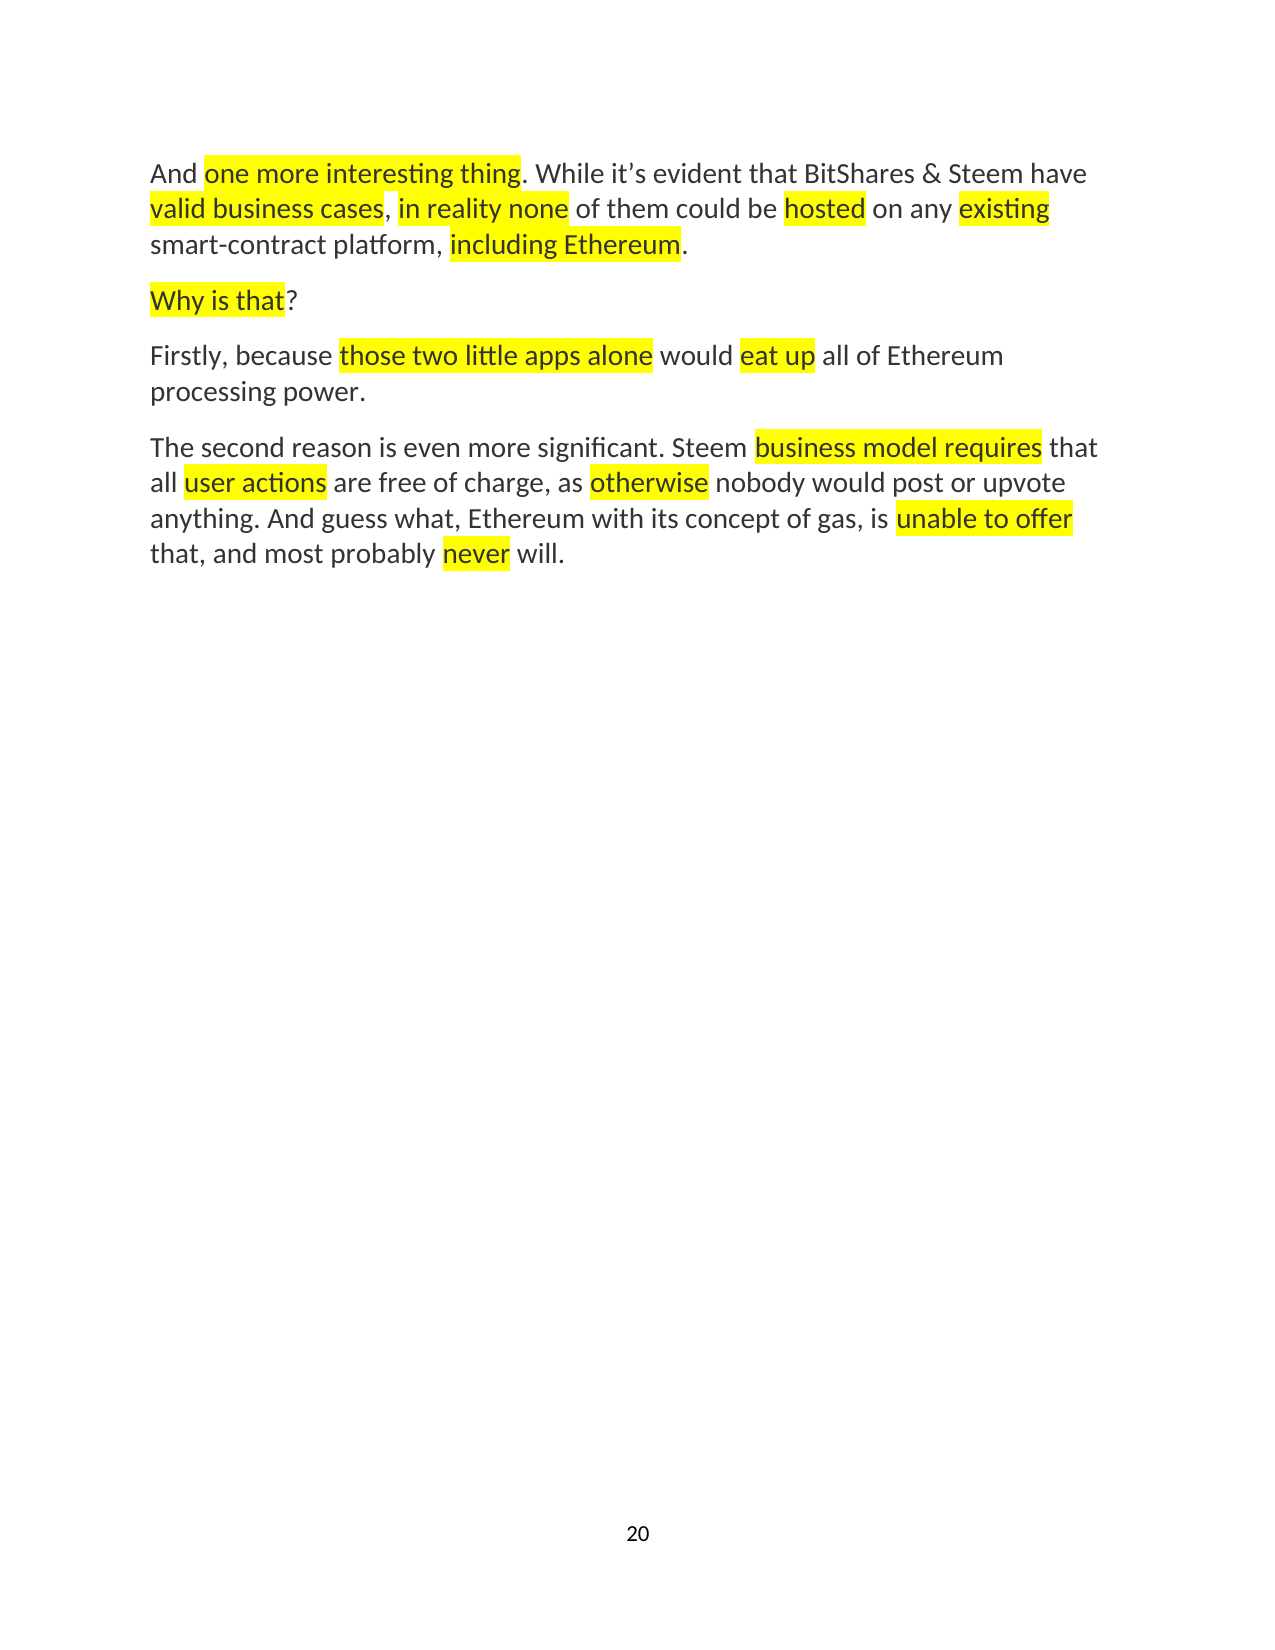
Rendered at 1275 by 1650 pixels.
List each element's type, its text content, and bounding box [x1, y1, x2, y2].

text The second reason is even more significant. Steem business model requires that all user actions are free of charge, as otherwise nobody would post or upvote anything. And guess what, Ethereum with its concept of gas, is unable to offer that, and most probably never will. [150, 429, 1125, 571]
text And one more interesting thing. While it’s evident that BitShares & Steem have valid business cases, in reality none of them could be hosted on any existing smart-contract platform, including Ethereum. [521, 155, 1125, 262]
text And one more interesting thing. While it’s evident that BitShares & Steem have valid business cases, in reality none of them could be hosted on any existing smart-contract platform, including Ethereum. [150, 191, 450, 262]
text Why is that? [285, 282, 1125, 317]
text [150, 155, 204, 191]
text Firstly, because those two little apps alone would eat up all of Ethereum processing power. [150, 337, 1125, 409]
